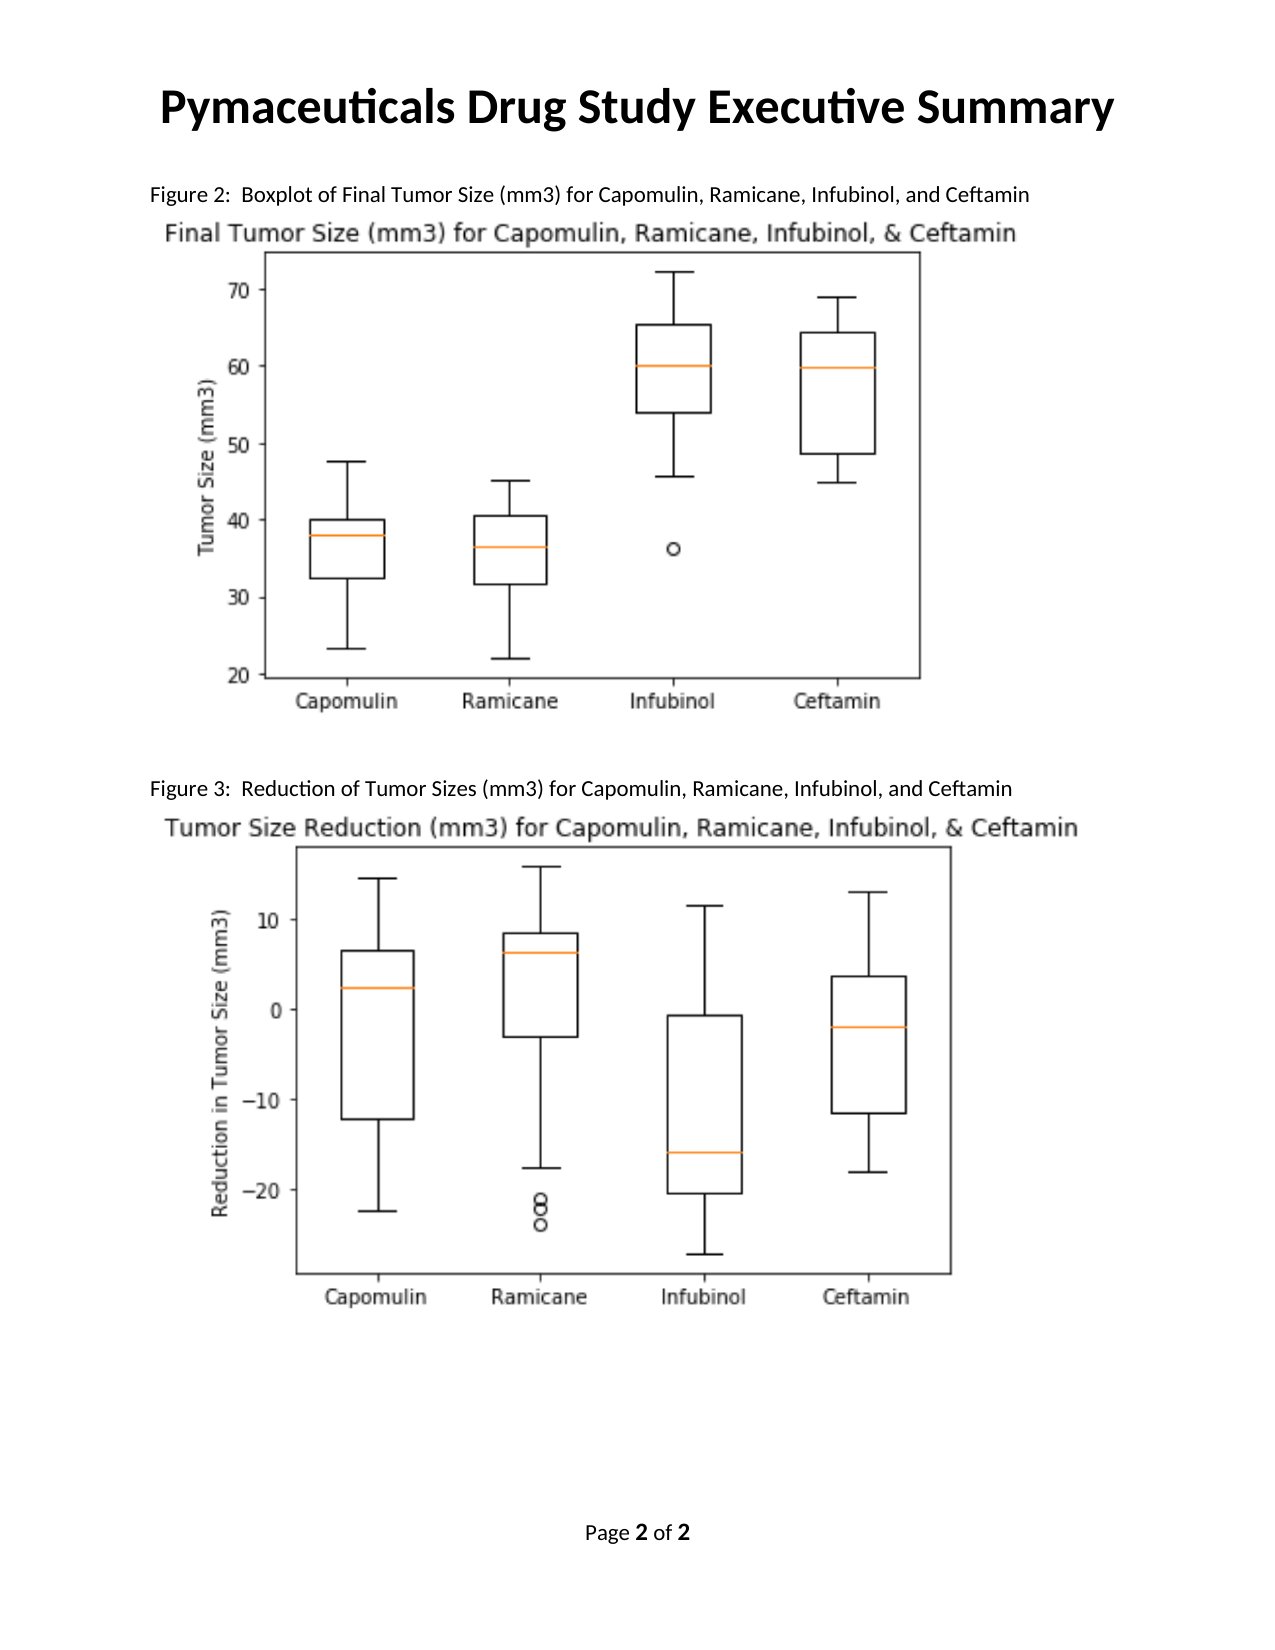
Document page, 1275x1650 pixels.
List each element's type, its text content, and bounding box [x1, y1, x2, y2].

picture [150, 210, 1035, 742]
text Figure 2: Boxplot of Final Tumor Size (mm3) for Capomulin, Ramicane, Infubinol, and Ceftamin [150, 180, 1125, 208]
picture [150, 804, 1089, 1324]
text Figure 3: Reduction of Tumor Sizes (mm3) for Capomulin, Ramicane, Infubinol, and Ceftamin [150, 774, 1125, 802]
